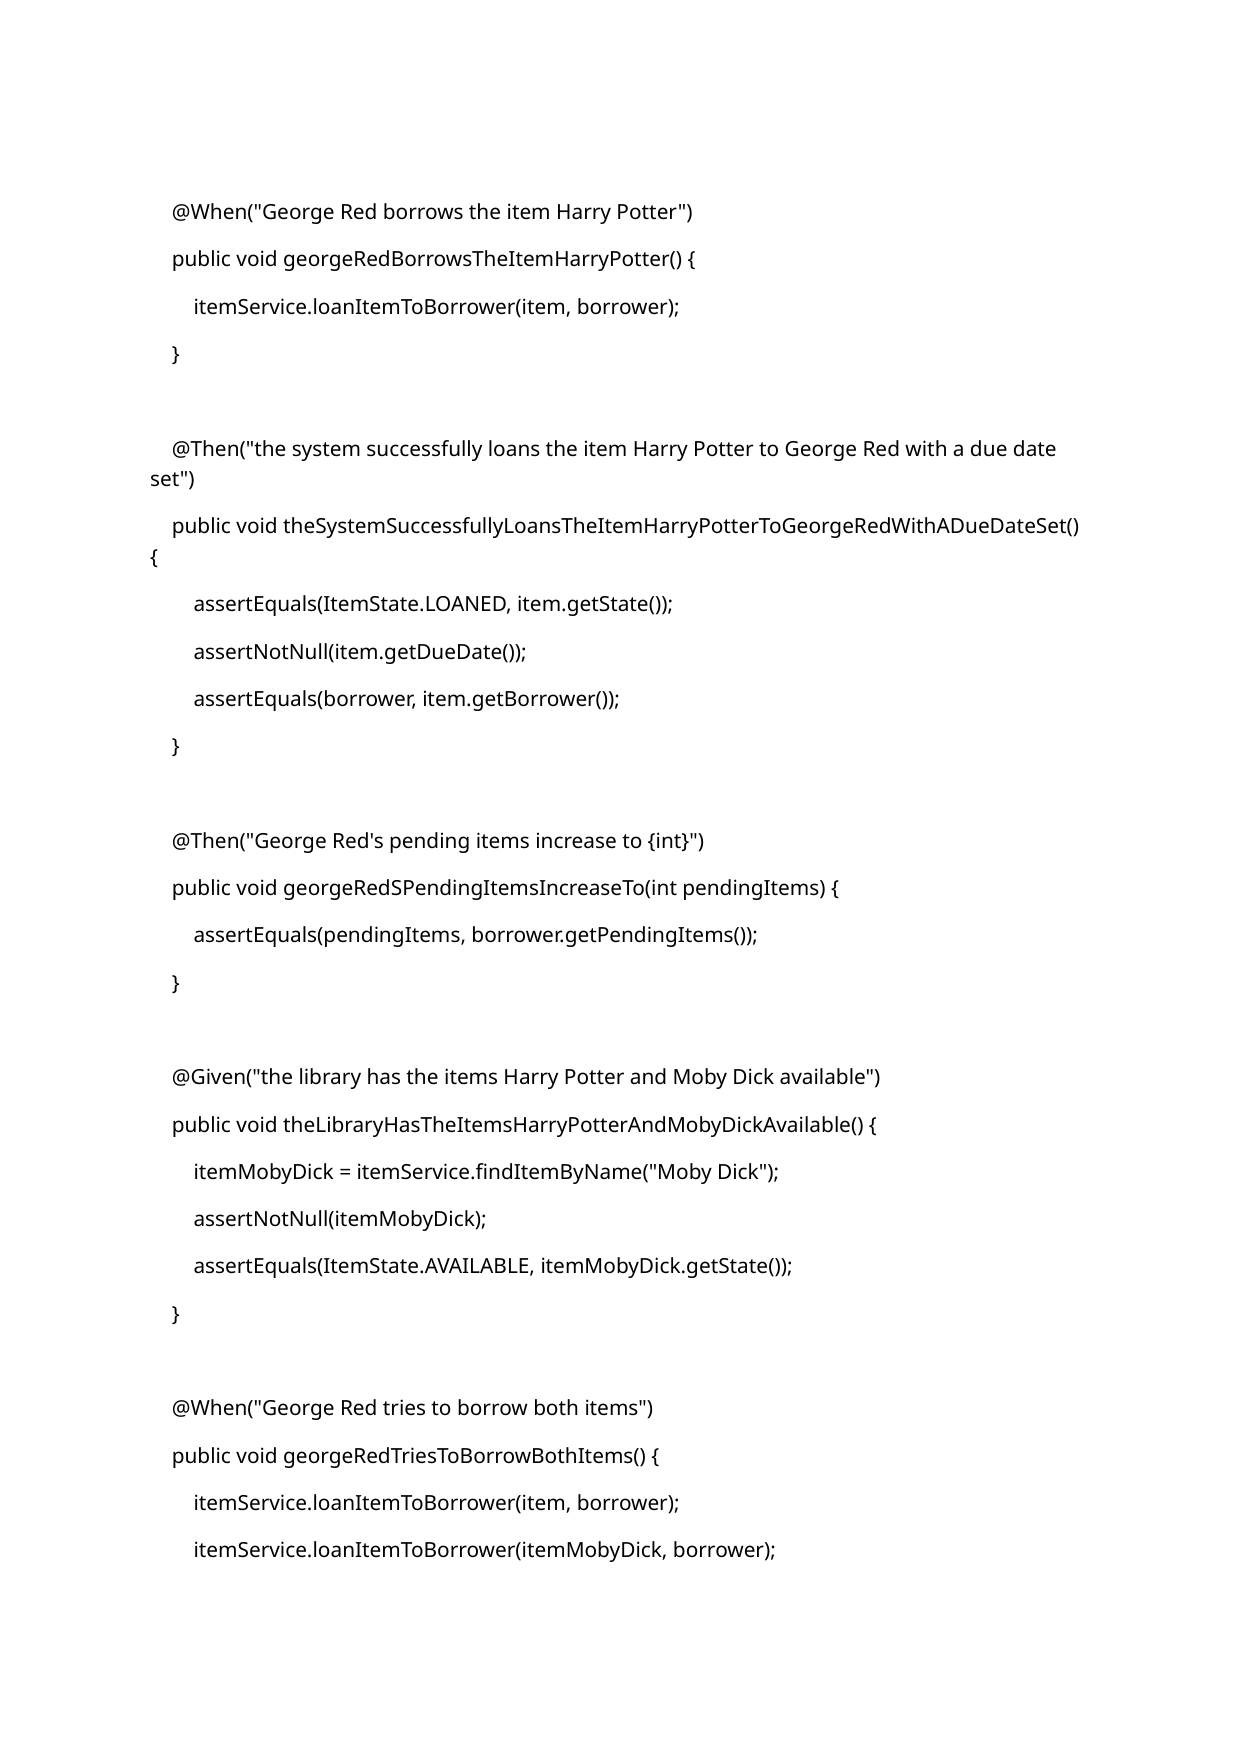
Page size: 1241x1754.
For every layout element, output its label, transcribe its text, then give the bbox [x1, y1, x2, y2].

text itemMobyDick = itemService.findItemByName("Moby Dick"); [150, 1157, 1090, 1186]
text @Given("the library has the items Harry Potter and Moby Dick available") [150, 1062, 1090, 1091]
text itemService.loanItemToBorrower(item, borrower); [150, 292, 1090, 320]
text itemService.loanItemToBorrower(itemMobyDick, borrower); [150, 1535, 1090, 1564]
text public void theSystemSuccessfullyLoansTheItemHarryPotterToGeorgeRedWithADueDateSet() { [150, 512, 1090, 571]
text } [150, 1299, 1090, 1327]
text public void georgeRedSPendingItemsIncreaseTo(int pendingItems) { [150, 873, 1090, 902]
text public void georgeRedTriesToBorrowBothItems() { [150, 1441, 1090, 1469]
text @Then("the system successfully loans the item Harry Potter to George Red with a due date set") [150, 434, 1090, 493]
text } [150, 339, 1090, 368]
text assertEquals(borrower, item.getBorrower()); [150, 684, 1090, 713]
text assertEquals(ItemState.AVAILABLE, itemMobyDick.getState()); [150, 1252, 1090, 1280]
text assertEquals(ItemState.LOANED, item.getState()); [150, 589, 1090, 618]
text public void theLibraryHasTheItemsHarryPotterAndMobyDickAvailable() { [150, 1110, 1090, 1138]
text @When("George Red borrows the item Harry Potter") [150, 197, 1090, 226]
text @When("George Red tries to borrow both items") [150, 1393, 1090, 1422]
text public void georgeRedBorrowsTheItemHarryPotter() { [150, 244, 1090, 273]
text assertNotNull(item.getDueDate()); [150, 637, 1090, 665]
text } [150, 968, 1090, 996]
text assertNotNull(itemMobyDick); [150, 1204, 1090, 1233]
text itemService.loanItemToBorrower(item, borrower); [150, 1488, 1090, 1517]
text @Then("George Red's pending items increase to {int}") [150, 826, 1090, 854]
text assertEquals(pendingItems, borrower.getPendingItems()); [150, 921, 1090, 949]
text } [150, 731, 1090, 760]
